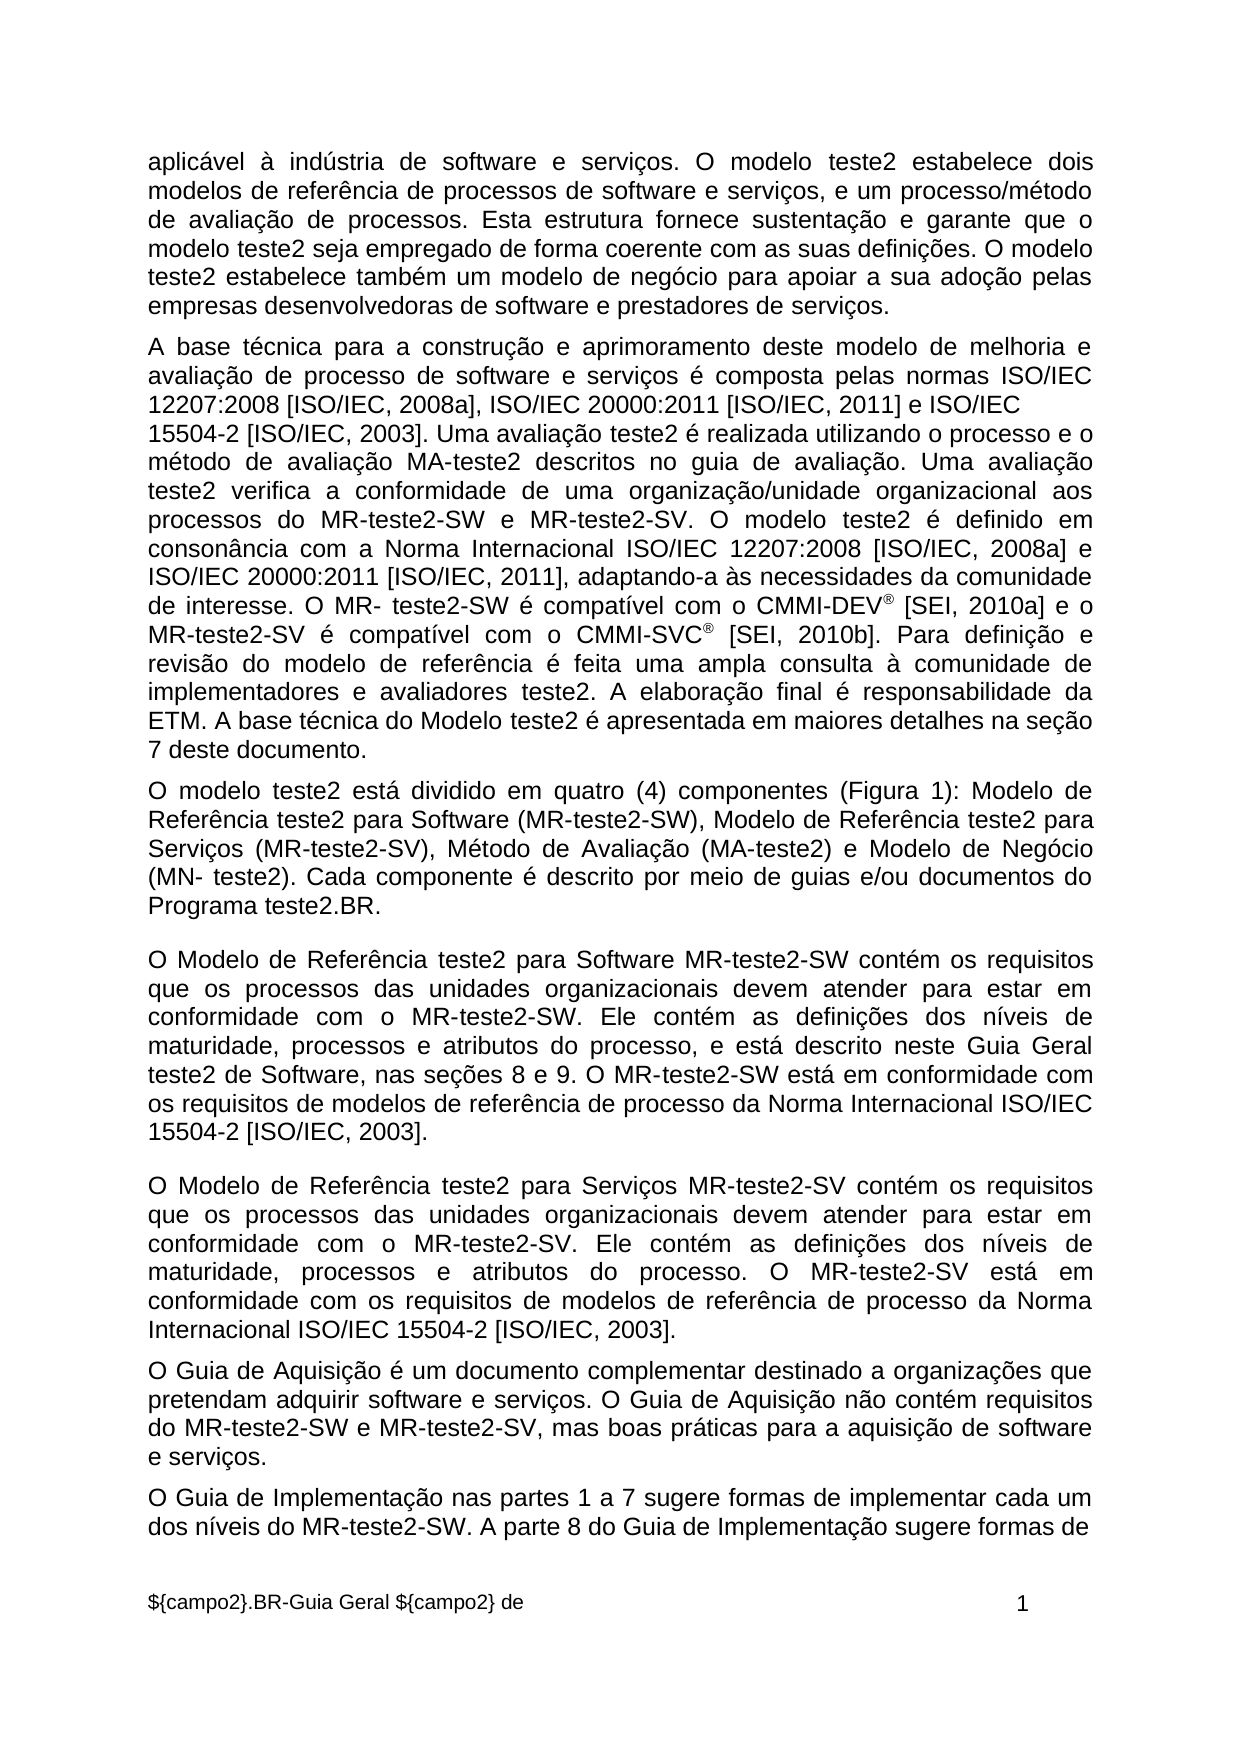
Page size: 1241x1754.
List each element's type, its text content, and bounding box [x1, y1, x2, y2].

text O Modelo de Referência teste2 para Serviços MR-teste2-SV contém os requisitos que os processos das unidades organizacionais devem atender para estar em conformidade com o MR-teste2-SV. Ele contém as definições dos níveis de maturidade, processos e atributos do processo. O MR-teste2-SV está em conformidade com os requisitos de modelos de referência de processo da Norma Internacional ISO/IEC 15504-2 [ISO/IEC, 2003]. [148, 1171, 1094, 1344]
text O Modelo de Referência teste2 para Software MR-teste2-SW contém os requisitos que os processos das unidades organizacionais devem atender para estar em conformidade com o MR-teste2-SW. Ele contém as definições dos níveis de maturidade, processos e atributos do processo, e está descrito neste Guia Geral teste2 de Software, nas seções 8 e 9. O MR-teste2-SW está em conformidade com os requisitos de modelos de referência de processo da Norma Internacional ISO/IEC 15504-2 [ISO/IEC, 2003]. [148, 945, 1094, 1146]
text aplicável à indústria de software e serviços. O modelo teste2 estabelece dois modelos de referência de processos de software e serviços, e um processo/método de avaliação de processos. Esta estrutura fornece sustentação e garante que o modelo teste2 seja empregado de forma coerente com as suas definições. O modelo teste2 estabelece também um modelo de negócio para apoiar a sua adoção pelas empresas desenvolvedoras de software e prestadores de serviços. [148, 147, 1094, 320]
text A base técnica para a construção e aprimoramento deste modelo de melhoria e avaliação de processo de software e serviços é composta pelas normas ISO/IEC 12207:2008 [ISO/IEC, 2008a], ISO/IEC 20000:2011 [ISO/IEC, 2011] e ISO/IEC [148, 332, 1094, 418]
text O modelo teste2 está dividido em quatro (4) componentes (Figura 1): Modelo de Referência teste2 para Software (MR-teste2-SW), Modelo de Referência teste2 para Serviços (MR-teste2-SV), Método de Avaliação (MA-teste2) e Modelo de Negócio (MN- teste2). Cada componente é descrito por meio de guias e/ou documentos do Programa teste2.BR. [148, 776, 1094, 920]
text O Guia de Implementação nas partes 1 a 7 sugere formas de implementar cada um dos níveis do MR-teste2-SW. A parte 8 do Guia de Implementação sugere formas de [148, 1483, 1094, 1541]
text O Guia de Aquisição é um documento complementar destinado a organizações que pretendam adquirir software e serviços. O Guia de Aquisição não contém requisitos do MR-teste2-SW e MR-teste2-SV, mas boas práticas para a aquisição de software e serviços. [148, 1356, 1094, 1471]
text 15504-2 [ISO/IEC, 2003]. Uma avaliação teste2 é realizada utilizando o processo e o método de avaliação MA-teste2 descritos no guia de avaliação. Uma avaliação teste2 verifica a conformidade de uma organização/unidade organizacional aos processos do MR-teste2-SW e MR-teste2-SV. O modelo teste2 é definido em consonância com a Norma Internacional ISO/IEC 12207:2008 [ISO/IEC, 2008a] e ISO/IEC 20000:2011 [ISO/IEC, 2011], adaptando-a às necessidades da comunidade de interesse. O MR- teste2-SW é compatível com o CMMI-DEV® [SEI, 2010a] e o MR-teste2-SV é compatível com o CMMI-SVC® [SEI, 2010b]. Para definição e revisão do modelo de referência é feita uma ampla consulta à comunidade de implementadores e avaliadores teste2. A elaboração final é responsabilidade da ETM. A base técnica do Modelo teste2 é apresentada em maiores detalhes na seção 7 deste documento. [148, 418, 1094, 763]
